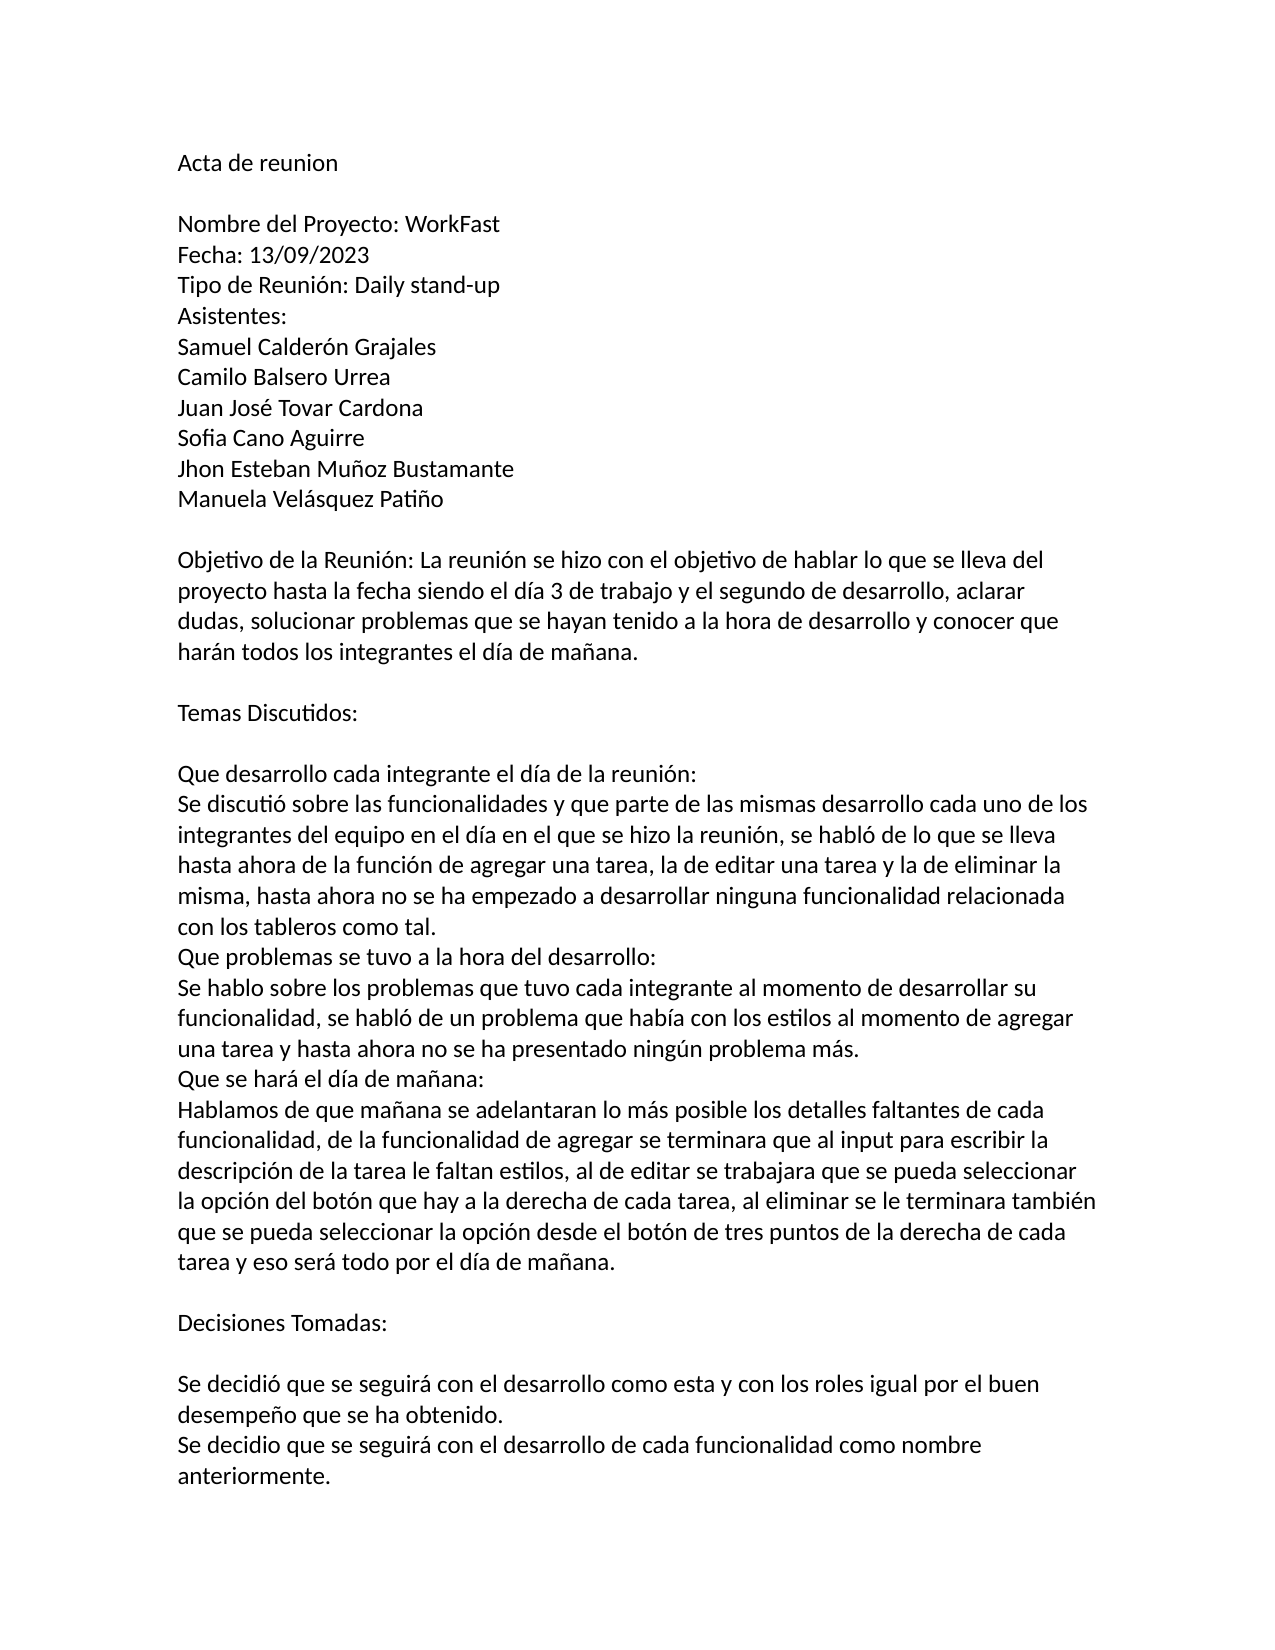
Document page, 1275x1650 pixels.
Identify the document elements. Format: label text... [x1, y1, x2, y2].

text Nombre del Proyecto: WorkFast [177, 209, 1098, 239]
text Acta de reunion [177, 148, 1098, 178]
text Se discutió sobre las funcionalidades y que parte de las mismas desarrollo cada uno de los integrantes del equipo en el día en el que se hizo la reunión, se habló de lo que se lleva hasta ahora de la función de agregar una tarea, la de editar una tarea y la de eliminar la misma, hasta ahora no se ha empezado a desarrollar ninguna funcionalidad relacionada con los tableros como tal. [177, 788, 1098, 941]
text Juan José Tovar Cardona [177, 392, 1098, 422]
text Asistentes: [177, 300, 1098, 331]
text Que problemas se tuvo a la hora del desarrollo: [177, 941, 1098, 972]
text Samuel Calderón Grajales [177, 331, 1098, 361]
text Se decidio que se seguirá con el desarrollo de cada funcionalidad como nombre anteriormente. [177, 1429, 1098, 1491]
text Hablamos de que mañana se adelantaran lo más posible los detalles faltantes de cada funcionalidad, de la funcionalidad de agregar se terminara que al input para escribir la descripción de la tarea le faltan estilos, al de editar se trabajara que se pueda seleccionar la opción del botón que hay a la derecha de cada tarea, al eliminar se le terminara también que se pueda seleccionar la opción desde el botón de tres puntos de la derecha de cada tarea y eso será todo por el día de mañana. [177, 1094, 1098, 1277]
text Temas Discutidos: [177, 697, 1098, 727]
text Se decidió que se seguirá con el desarrollo como esta y con los roles igual por el buen desempeño que se ha obtenido. [177, 1368, 1098, 1429]
text Manuela Velásquez Patiño [177, 483, 1098, 514]
text Jhon Esteban Muñoz Bustamante [177, 453, 1098, 483]
text Se hablo sobre los problemas que tuvo cada integrante al momento de desarrollar su funcionalidad, se habló de un problema que había con los estilos al momento de agregar una tarea y hasta ahora no se ha presentado ningún problema más. [177, 972, 1098, 1063]
text Sofia Cano Aguirre [177, 422, 1098, 453]
text Fecha: 13/09/2023 [177, 239, 1098, 270]
text Camilo Balsero Urrea [177, 361, 1098, 392]
text Objetivo de la Reunión: La reunión se hizo con el objetivo de hablar lo que se lleva del proyecto hasta la fecha siendo el día 3 de trabajo y el segundo de desarrollo, aclarar dudas, solucionar problemas que se hayan tenido a la hora de desarrollo y conocer que harán todos los integrantes el día de mañana. [177, 544, 1098, 666]
text Que se hará el día de mañana: [177, 1063, 1098, 1094]
text Tipo de Reunión: Daily stand-up [177, 270, 1098, 300]
text Decisiones Tomadas: [177, 1307, 1098, 1338]
text Que desarrollo cada integrante el día de la reunión: [177, 758, 1098, 788]
